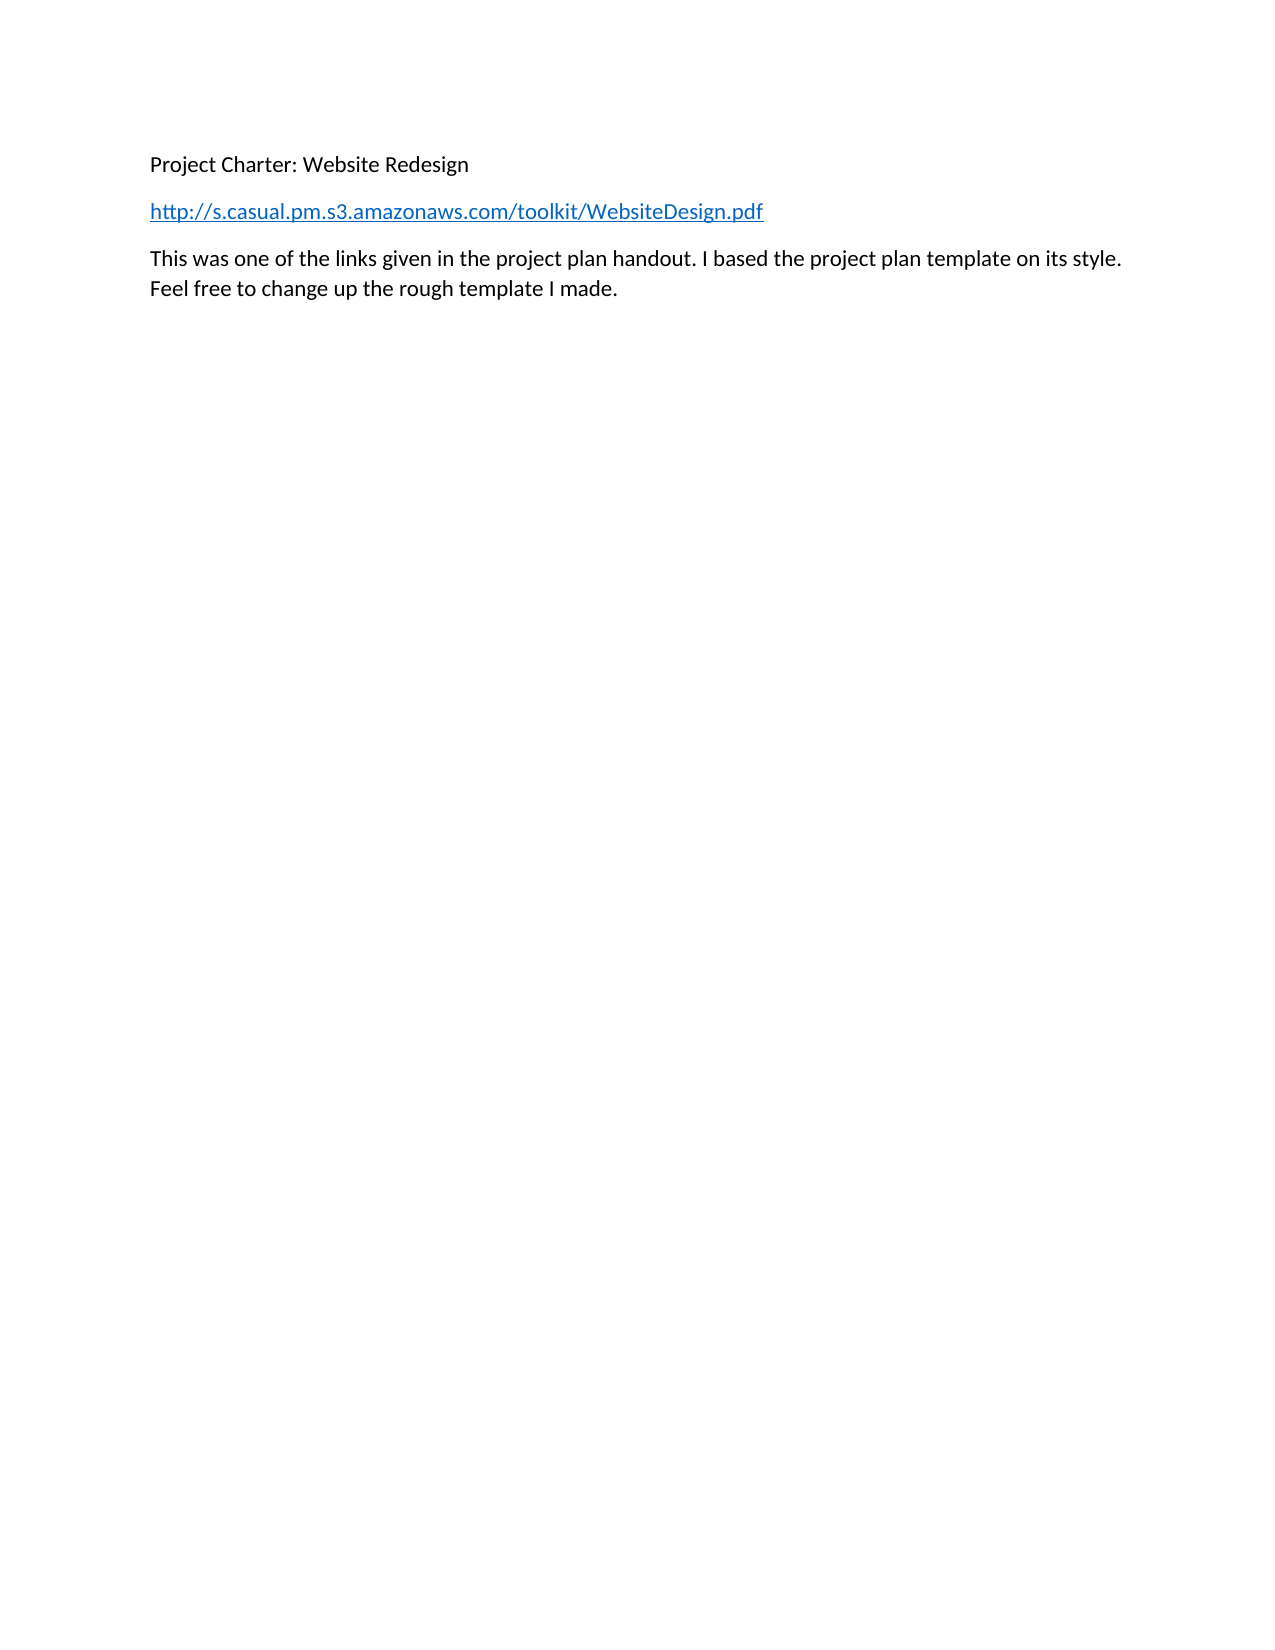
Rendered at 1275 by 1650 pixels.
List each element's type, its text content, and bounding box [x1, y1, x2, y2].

text This was one of the links given in the project plan handout. I based the project plan template on its style. Feel free to change up the rough template I made. [150, 244, 1125, 302]
text http://s.casual.pm.s3.amazonaws.com/toolkit/WebsiteDesign.pdf [150, 197, 1125, 225]
text Project Charter: Website Redesign [150, 150, 1125, 178]
